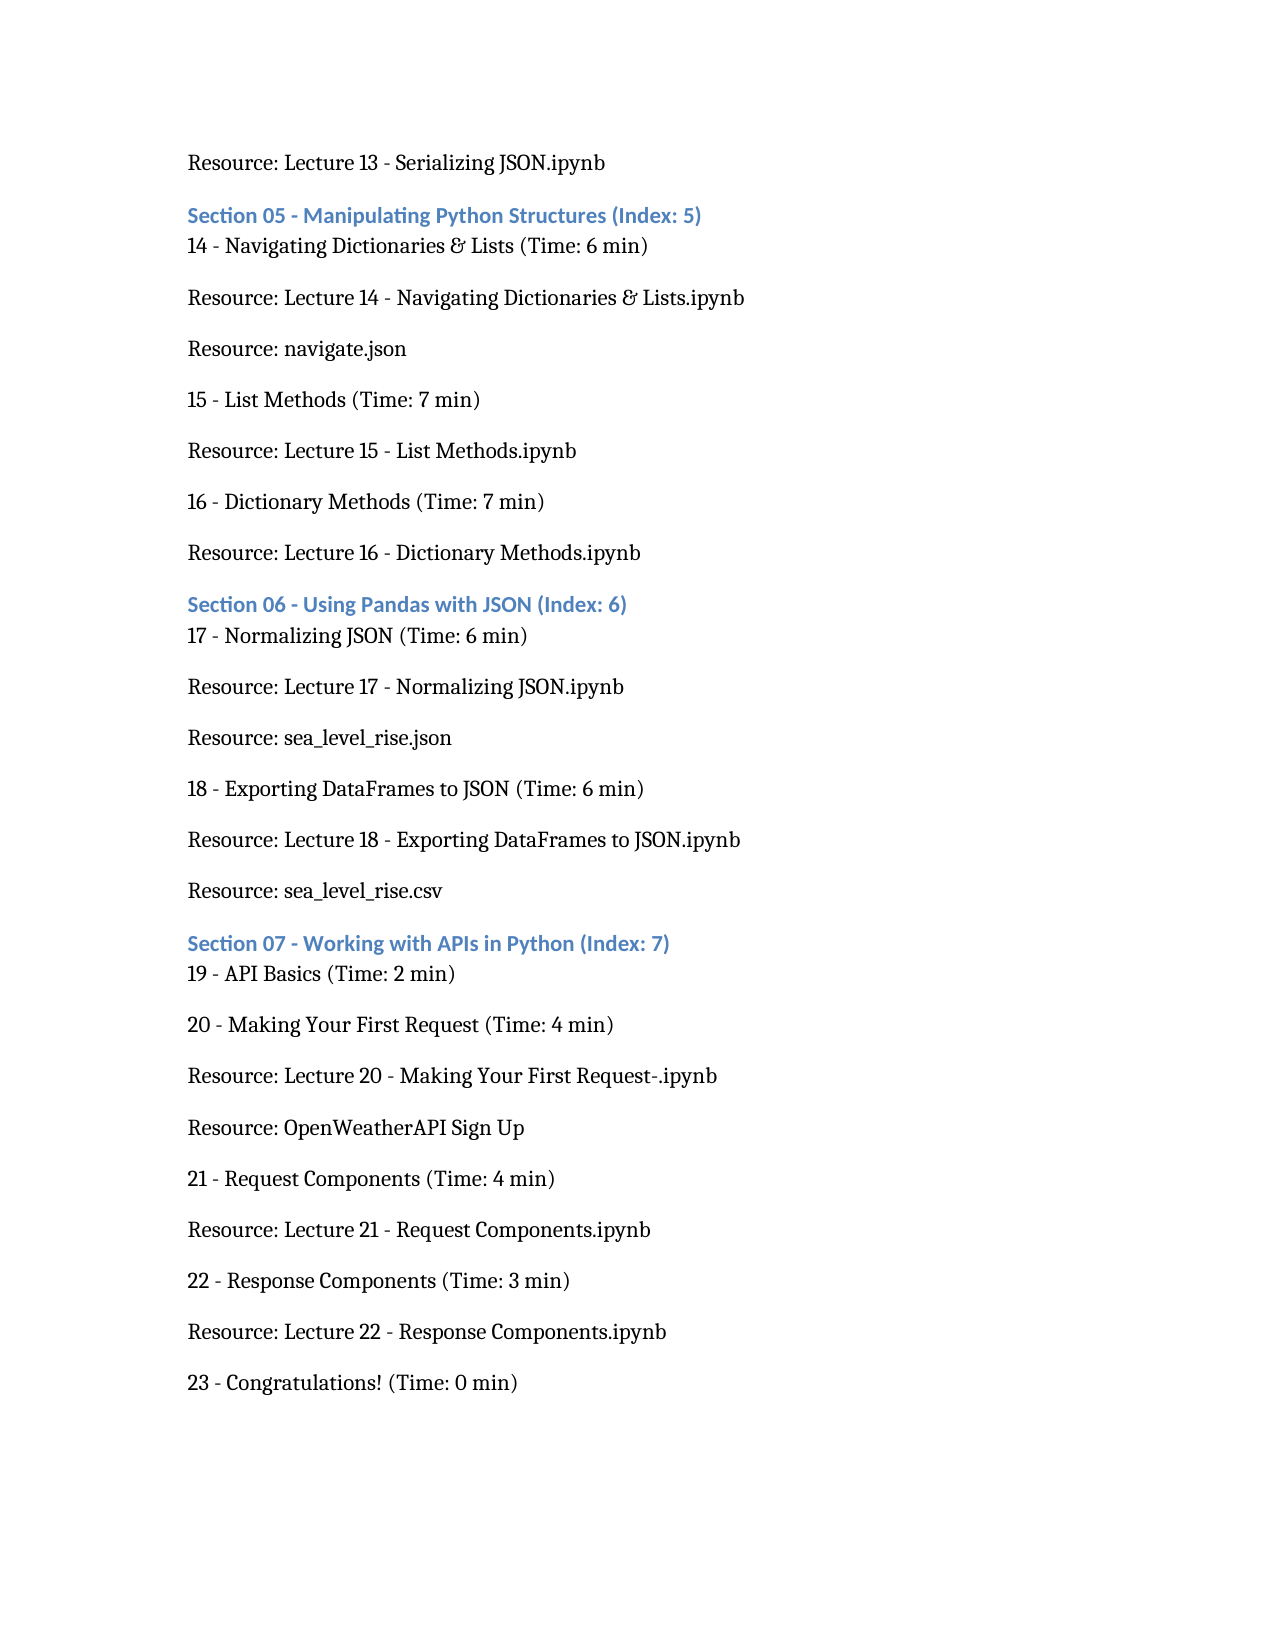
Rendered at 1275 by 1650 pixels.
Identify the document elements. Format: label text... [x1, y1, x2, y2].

text 23 - Congratulations! (Time: 0 min) [187, 1369, 1087, 1396]
text 18 - Exporting DataFrames to JSON (Time: 6 min) [187, 776, 1087, 802]
text Resource: Lecture 18 - Exporting DataFrames to JSON.ipynb [187, 827, 1087, 853]
subtitle Section 05 - Manipulating Python Structures (Index: 5) [187, 201, 1087, 229]
text 14 - Navigating Dictionaries & Lists (Time: 6 min) [187, 233, 1087, 259]
text Resource: sea_level_rise.csv [187, 878, 1087, 904]
text 20 - Making Your First Request (Time: 4 min) [187, 1012, 1087, 1038]
text Resource: Lecture 17 - Normalizing JSON.ipynb [187, 674, 1087, 700]
text Resource: Lecture 20 - Making Your First Request-.ipynb [187, 1063, 1087, 1089]
text Resource: navigate.json [187, 335, 1087, 362]
text Resource: Lecture 21 - Request Components.ipynb [187, 1216, 1087, 1243]
subtitle Section 06 - Using Pandas with JSON (Index: 6) [187, 591, 1087, 618]
text 17 - Normalizing JSON (Time: 6 min) [187, 623, 1087, 649]
text 21 - Request Components (Time: 4 min) [187, 1165, 1087, 1192]
text 15 - List Methods (Time: 7 min) [187, 386, 1087, 413]
subtitle Section 07 - Working with APIs in Python (Index: 7) [187, 929, 1087, 957]
text 19 - API Basics (Time: 2 min) [187, 961, 1087, 987]
text Resource: Lecture 13 - Serializing JSON.ipynb [187, 150, 1087, 176]
text Resource: OpenWeatherAPI Sign Up [187, 1114, 1087, 1141]
text Resource: Lecture 14 - Navigating Dictionaries & Lists.ipynb [187, 284, 1087, 311]
text Resource: Lecture 15 - List Methods.ipynb [187, 437, 1087, 464]
text Resource: Lecture 22 - Response Components.ipynb [187, 1318, 1087, 1345]
text 22 - Response Components (Time: 3 min) [187, 1267, 1087, 1294]
text Resource: sea_level_rise.json [187, 725, 1087, 751]
text 16 - Dictionary Methods (Time: 7 min) [187, 488, 1087, 515]
text Resource: Lecture 16 - Dictionary Methods.ipynb [187, 539, 1087, 566]
